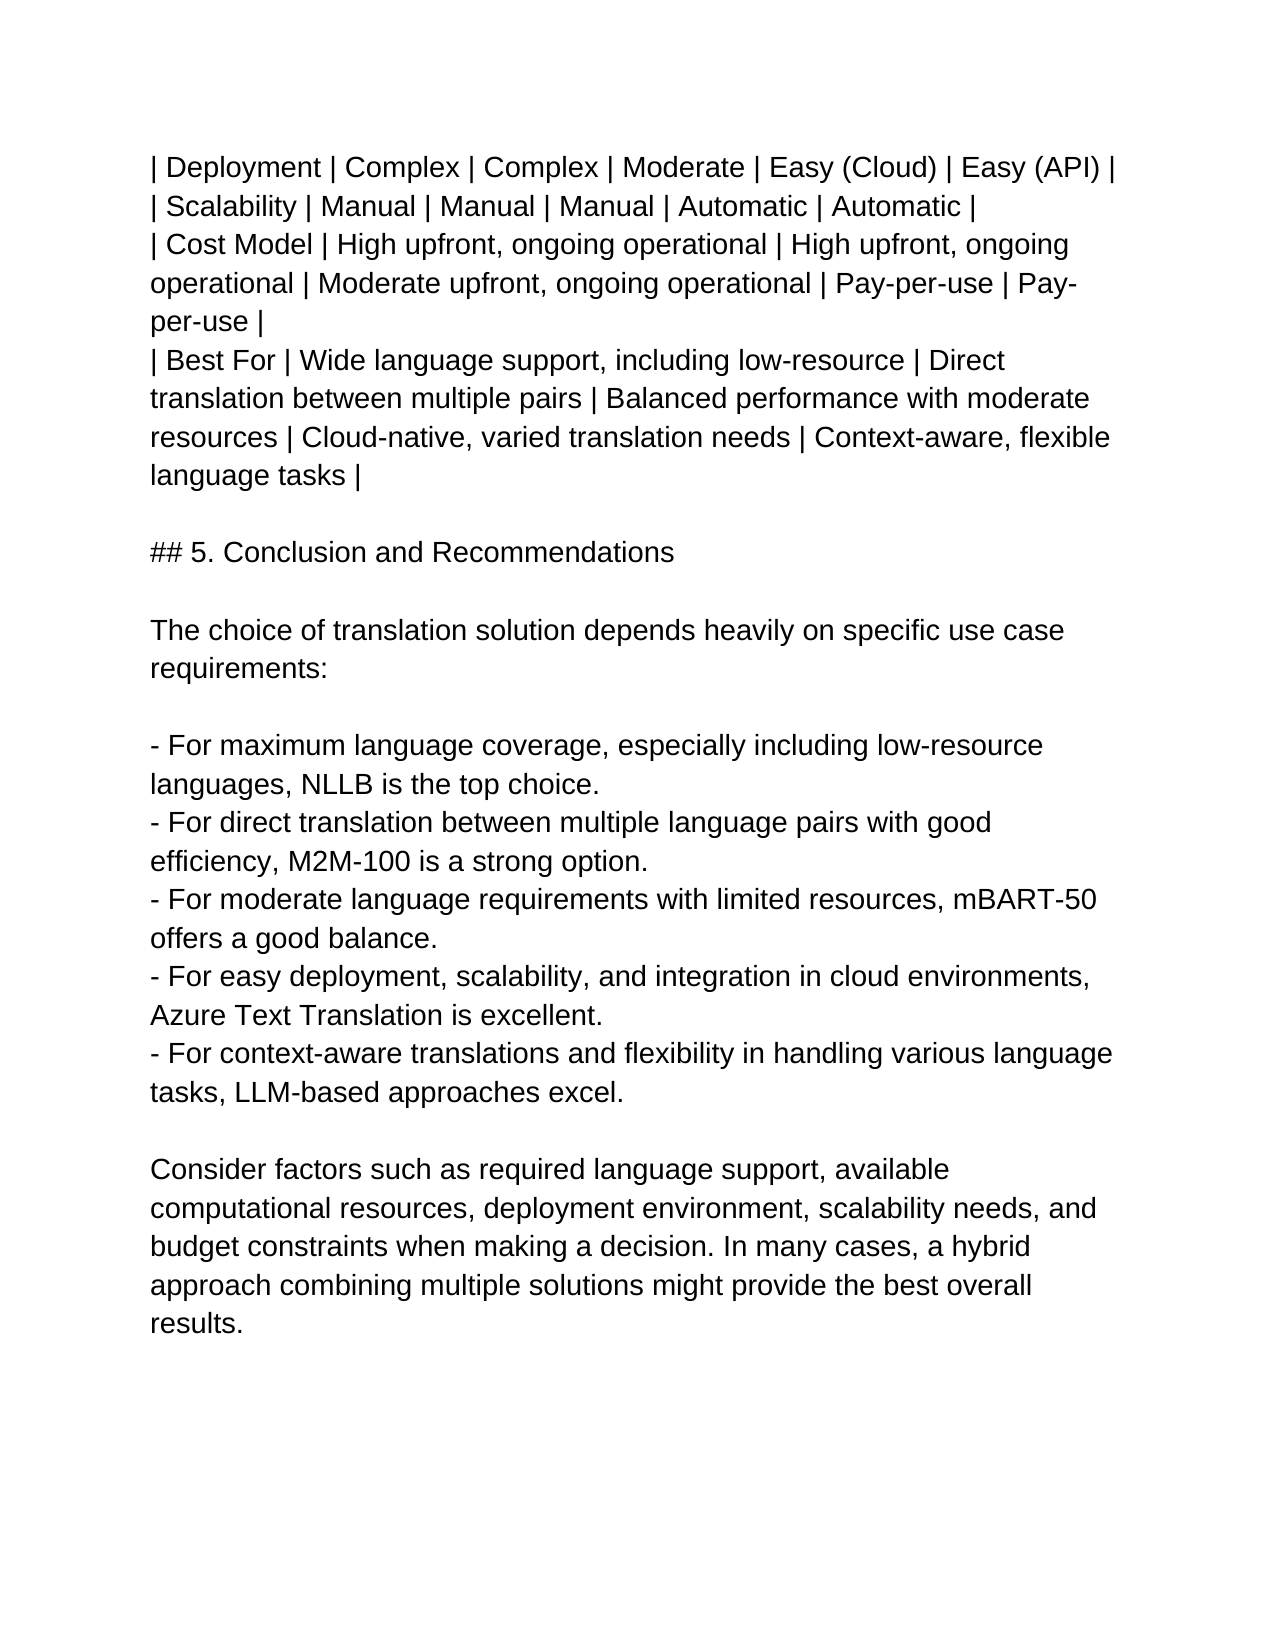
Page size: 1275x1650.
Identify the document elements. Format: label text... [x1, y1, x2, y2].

text | Scalability | Manual | Manual | Manual | Automatic | Automatic | [150, 188, 1125, 222]
text | Deployment | Complex | Complex | Moderate | Easy (Cloud) | Easy (API) | [150, 150, 1125, 183]
text | Best For | Wide language support, including low-resource | Direct translation between multiple pairs | Balanced performance with moderate resources | Cloud-native, varied translation needs | Context-aware, flexible language tasks | [150, 343, 1125, 492]
text | Cost Model | High upfront, ongoing operational | High upfront, ongoing operational | Moderate upfront, ongoing operational | Pay-per-use | Pay-per-use | [150, 227, 1125, 338]
text - For maximum language coverage, especially including low-resource languages, NLLB is the top choice. [150, 728, 1125, 800]
text - For context-aware translations and flexibility in handling various language tasks, LLM-based approaches excel. [150, 1036, 1125, 1108]
text - For easy deployment, scalability, and integration in cloud environments, Azure Text Translation is excellent. [150, 959, 1125, 1031]
text - For moderate language requirements with limited resources, mBART-50 offers a good balance. [150, 882, 1125, 954]
text - For direct translation between multiple language pairs with good efficiency, M2M-100 is a strong option. [150, 805, 1125, 877]
text The choice of translation solution depends heavily on specific use case requirements: [150, 612, 1125, 684]
text Consider factors such as required language support, available computational resources, deployment environment, scalability needs, and budget constraints when making a decision. In many cases, a hybrid approach combining multiple solutions might provide the best overall results. [150, 1152, 1125, 1340]
text ## 5. Conclusion and Recommendations [150, 535, 1125, 569]
